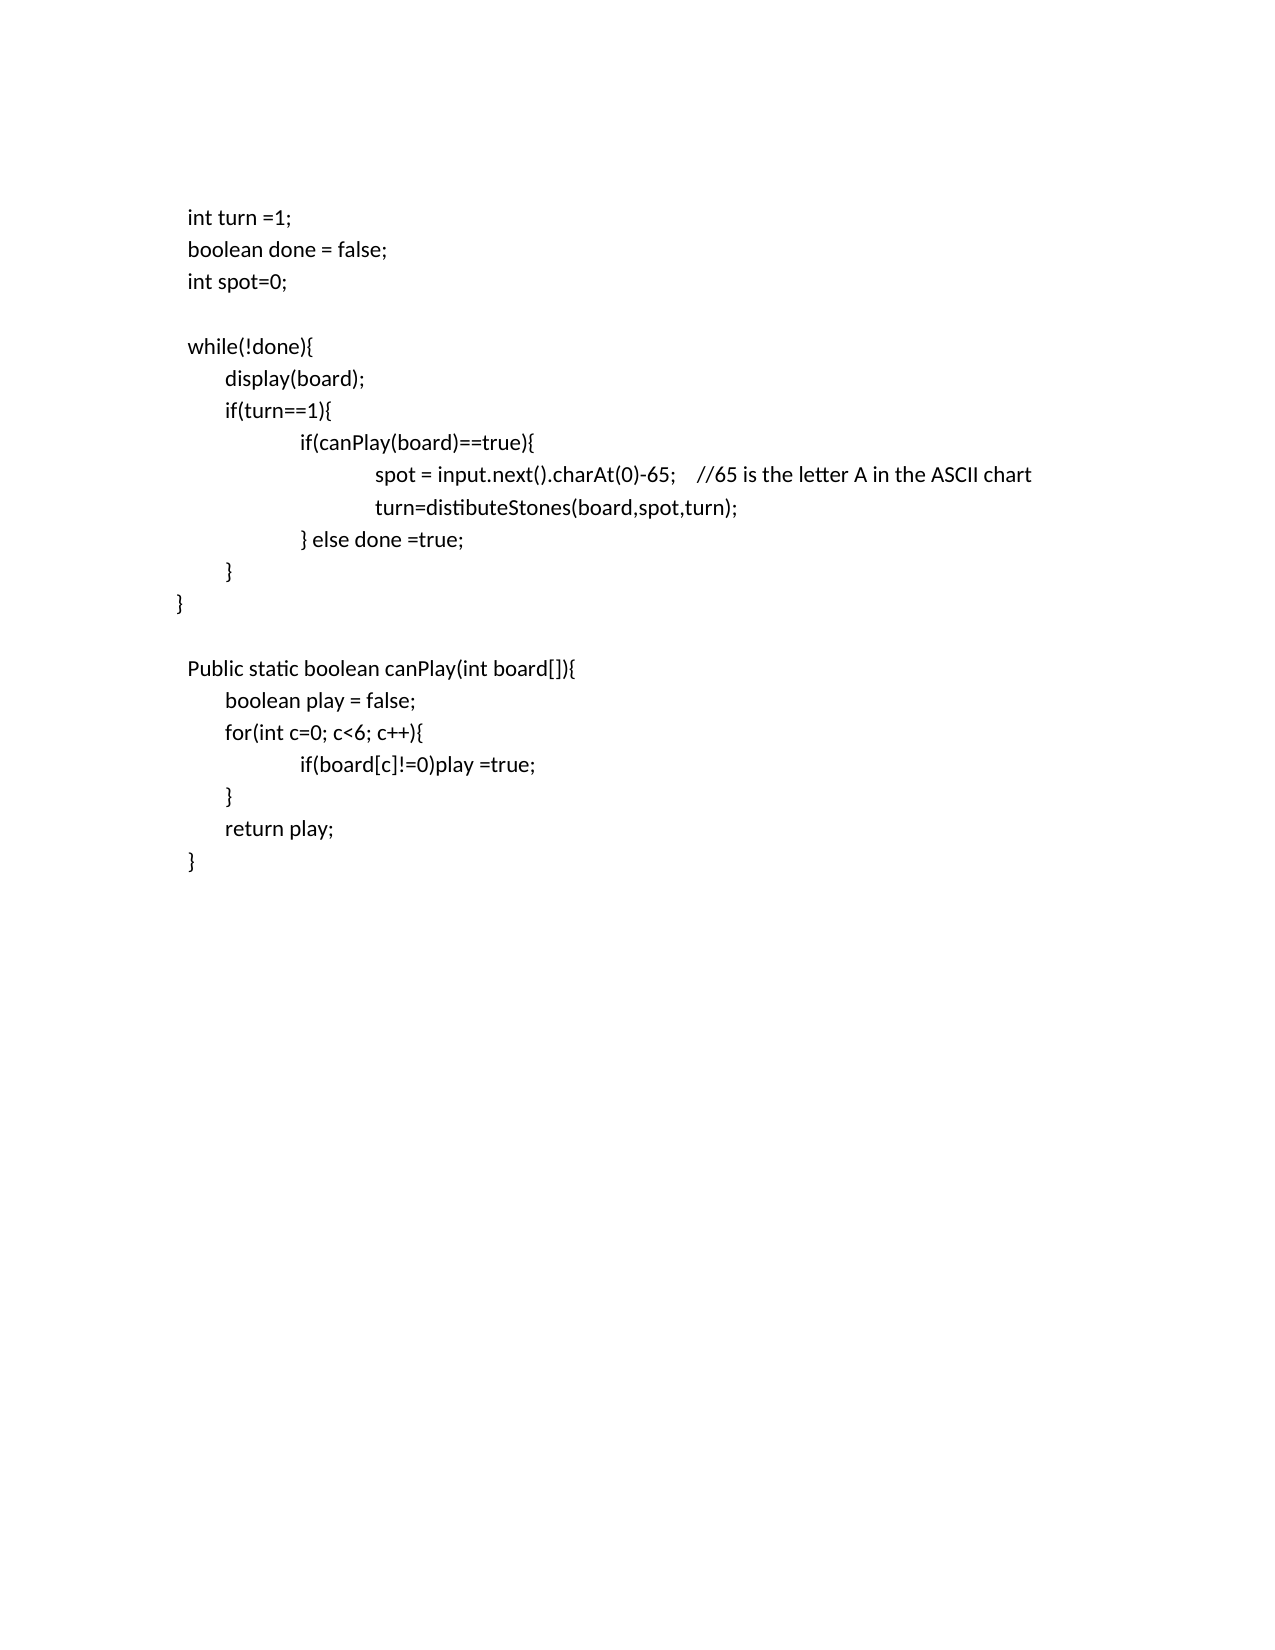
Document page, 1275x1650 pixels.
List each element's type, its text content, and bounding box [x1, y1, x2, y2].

text if(canPlay(board)==true){ [262, 428, 1125, 456]
text } [150, 589, 1125, 617]
text boolean play = false; [225, 686, 1125, 714]
text } [187, 847, 1125, 875]
text for(int c=0; c<6; c++){ [225, 718, 1125, 746]
text } [225, 782, 1125, 810]
text Public static boolean canPlay(int board[]){ [187, 654, 1125, 682]
text if(board[c]!=0)play =true; [225, 750, 1125, 778]
text int turn =1; [187, 203, 1125, 231]
text int spot=0; [187, 267, 1125, 295]
text if(turn==1){ [187, 396, 1125, 424]
text boolean done = false; [187, 235, 1125, 263]
text return play; [225, 814, 1125, 843]
text spot = input.next().charAt(0)-65; //65 is the letter A in the ASCII chart [187, 461, 1125, 488]
text turn=distibuteStones(board,spot,turn); [187, 493, 1125, 521]
text while(!done){ [187, 332, 1125, 360]
text } [187, 557, 1125, 585]
text display(board); [187, 364, 1125, 392]
text } else done =true; [262, 525, 1125, 553]
